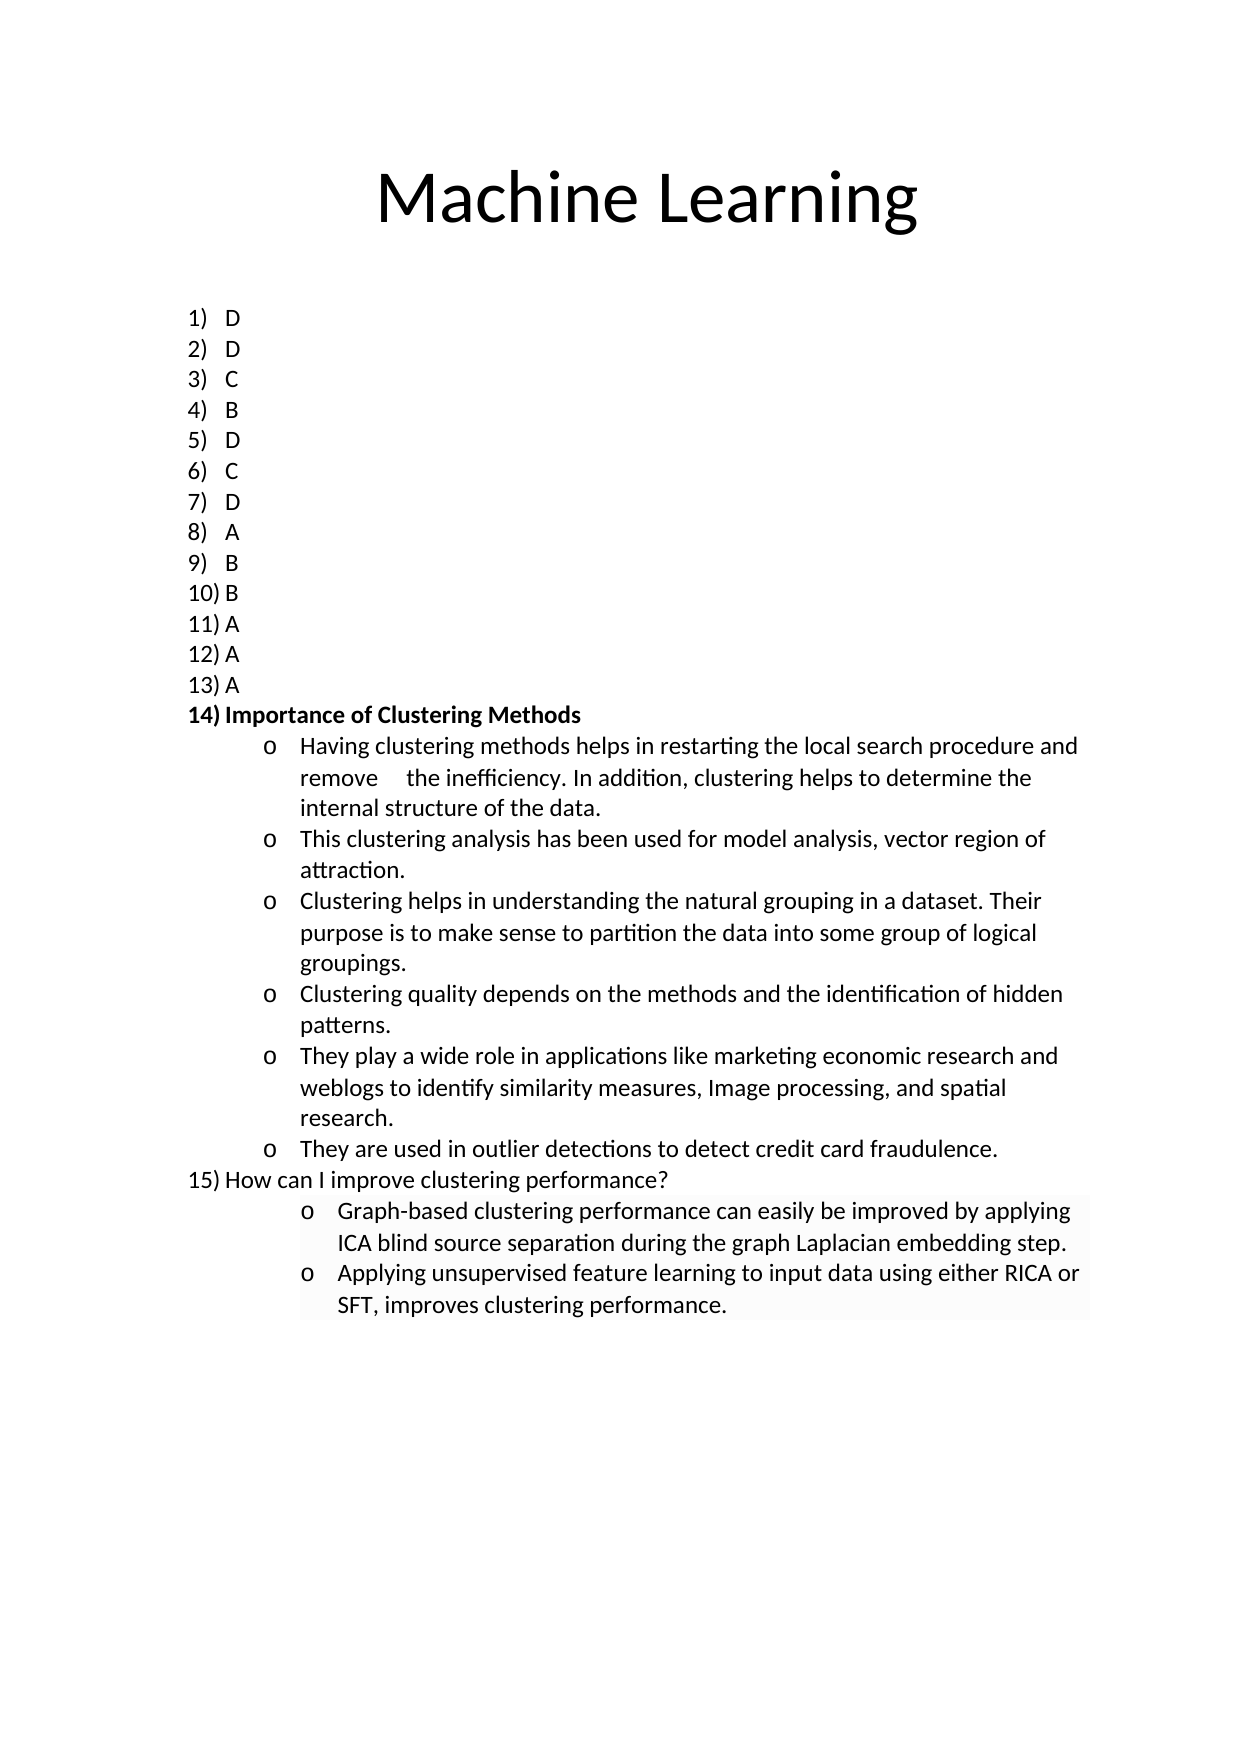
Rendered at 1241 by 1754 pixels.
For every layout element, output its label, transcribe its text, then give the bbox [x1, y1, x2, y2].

list Having clustering methods helps in restarting the local search procedure and remove the inefficiency. In addition, clustering helps to determine the internal structure of the data. [262, 730, 1090, 823]
list How can I improve clustering performance? [187, 1165, 1090, 1195]
list B [187, 547, 1090, 577]
list D [187, 303, 1090, 333]
list B [187, 577, 1090, 608]
text Machine Learning [300, 150, 1090, 242]
list They play a wide role in applications like marketing economic research and weblogs to identify similarity measures, Image processing, and spatial research. [262, 1040, 1090, 1133]
list Importance of Clustering Methods [187, 699, 1090, 730]
list D [187, 486, 1090, 516]
list Applying unsupervised feature learning to input data using either RICA or SFT, improves clustering performance. [300, 1257, 1090, 1320]
list Clustering helps in understanding the natural grouping in a dataset. Their purpose is to make sense to partition the data into some group of logical groupings. [262, 885, 1090, 978]
list They are used in outlier detections to detect credit card fraudulence. [262, 1133, 1090, 1165]
list D [187, 425, 1090, 455]
list B [187, 394, 1090, 425]
list Clustering quality depends on the methods and the identification of hidden patterns. [262, 978, 1090, 1040]
list C [187, 455, 1090, 486]
list This clustering analysis has been used for model analysis, vector region of attraction. [262, 823, 1090, 885]
list D [187, 333, 1090, 364]
list C [187, 364, 1090, 394]
list Graph-based clustering performance can easily be improved by applying ICA blind source separation during the graph Laplacian embedding step. [300, 1195, 1090, 1257]
list A [187, 669, 1090, 699]
list A [187, 638, 1090, 669]
list A [187, 608, 1090, 638]
list A [187, 516, 1090, 547]
